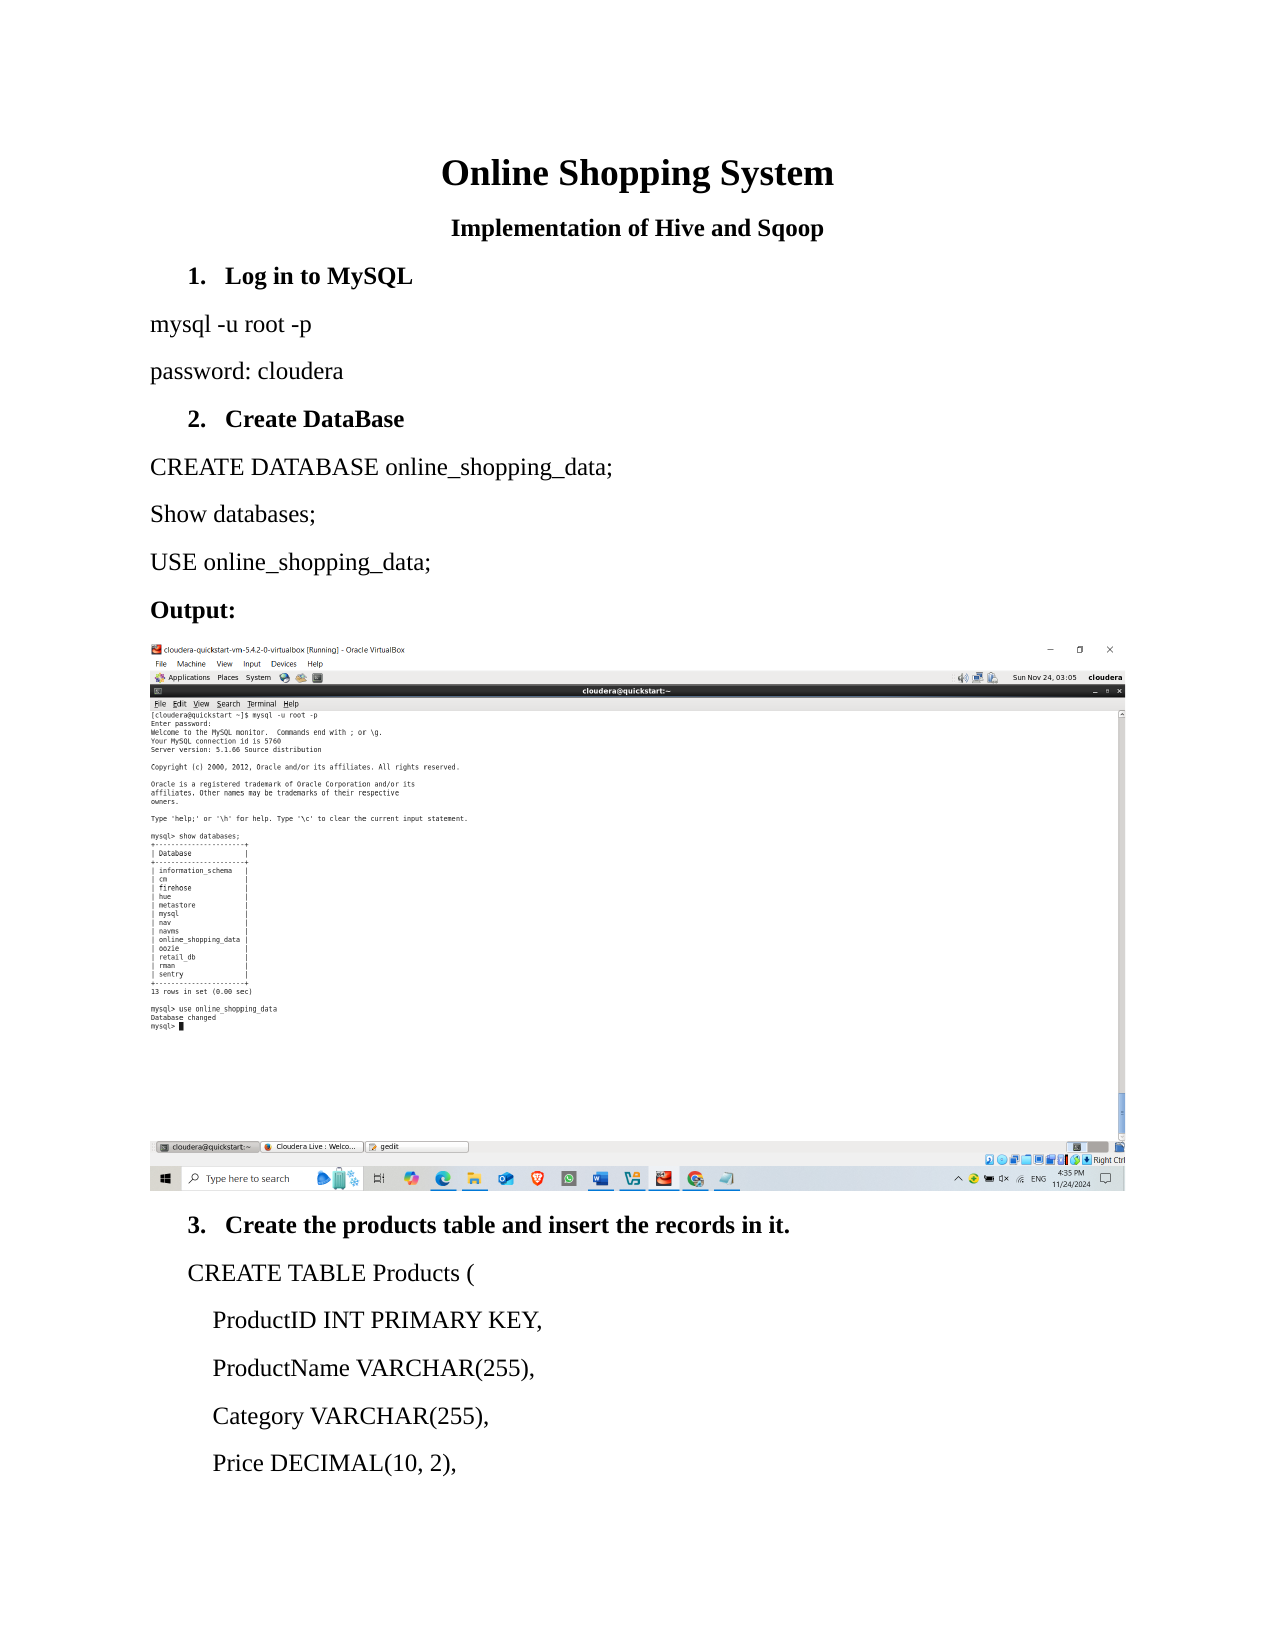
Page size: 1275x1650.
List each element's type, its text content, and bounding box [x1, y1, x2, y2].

text mysql -u root -p [150, 309, 1125, 337]
text ProductID INT PRIMARY KEY, [187, 1305, 1125, 1334]
list Create DataBase [187, 404, 1125, 433]
picture [150, 642, 1125, 1191]
list Log in to MySQL [187, 261, 1125, 290]
text Price DECIMAL(10, 2), [187, 1448, 1125, 1477]
text Category VARCHAR(255), [187, 1401, 1125, 1429]
text Show databases; [150, 499, 1125, 528]
text ProductName VARCHAR(255), [187, 1353, 1125, 1382]
text Online Shopping System [150, 150, 1125, 193]
text CREATE DATABASE online_shopping_data; [150, 452, 1125, 481]
text Output: [150, 595, 1125, 624]
text password: cloudera [150, 356, 1125, 385]
list Create the products table and insert the records in it. [187, 1210, 1125, 1239]
text Implementation of Hive and Sqoop [150, 213, 1125, 242]
text CREATE TABLE Products ( [187, 1258, 1125, 1286]
text USE online_shopping_data; [150, 547, 1125, 576]
